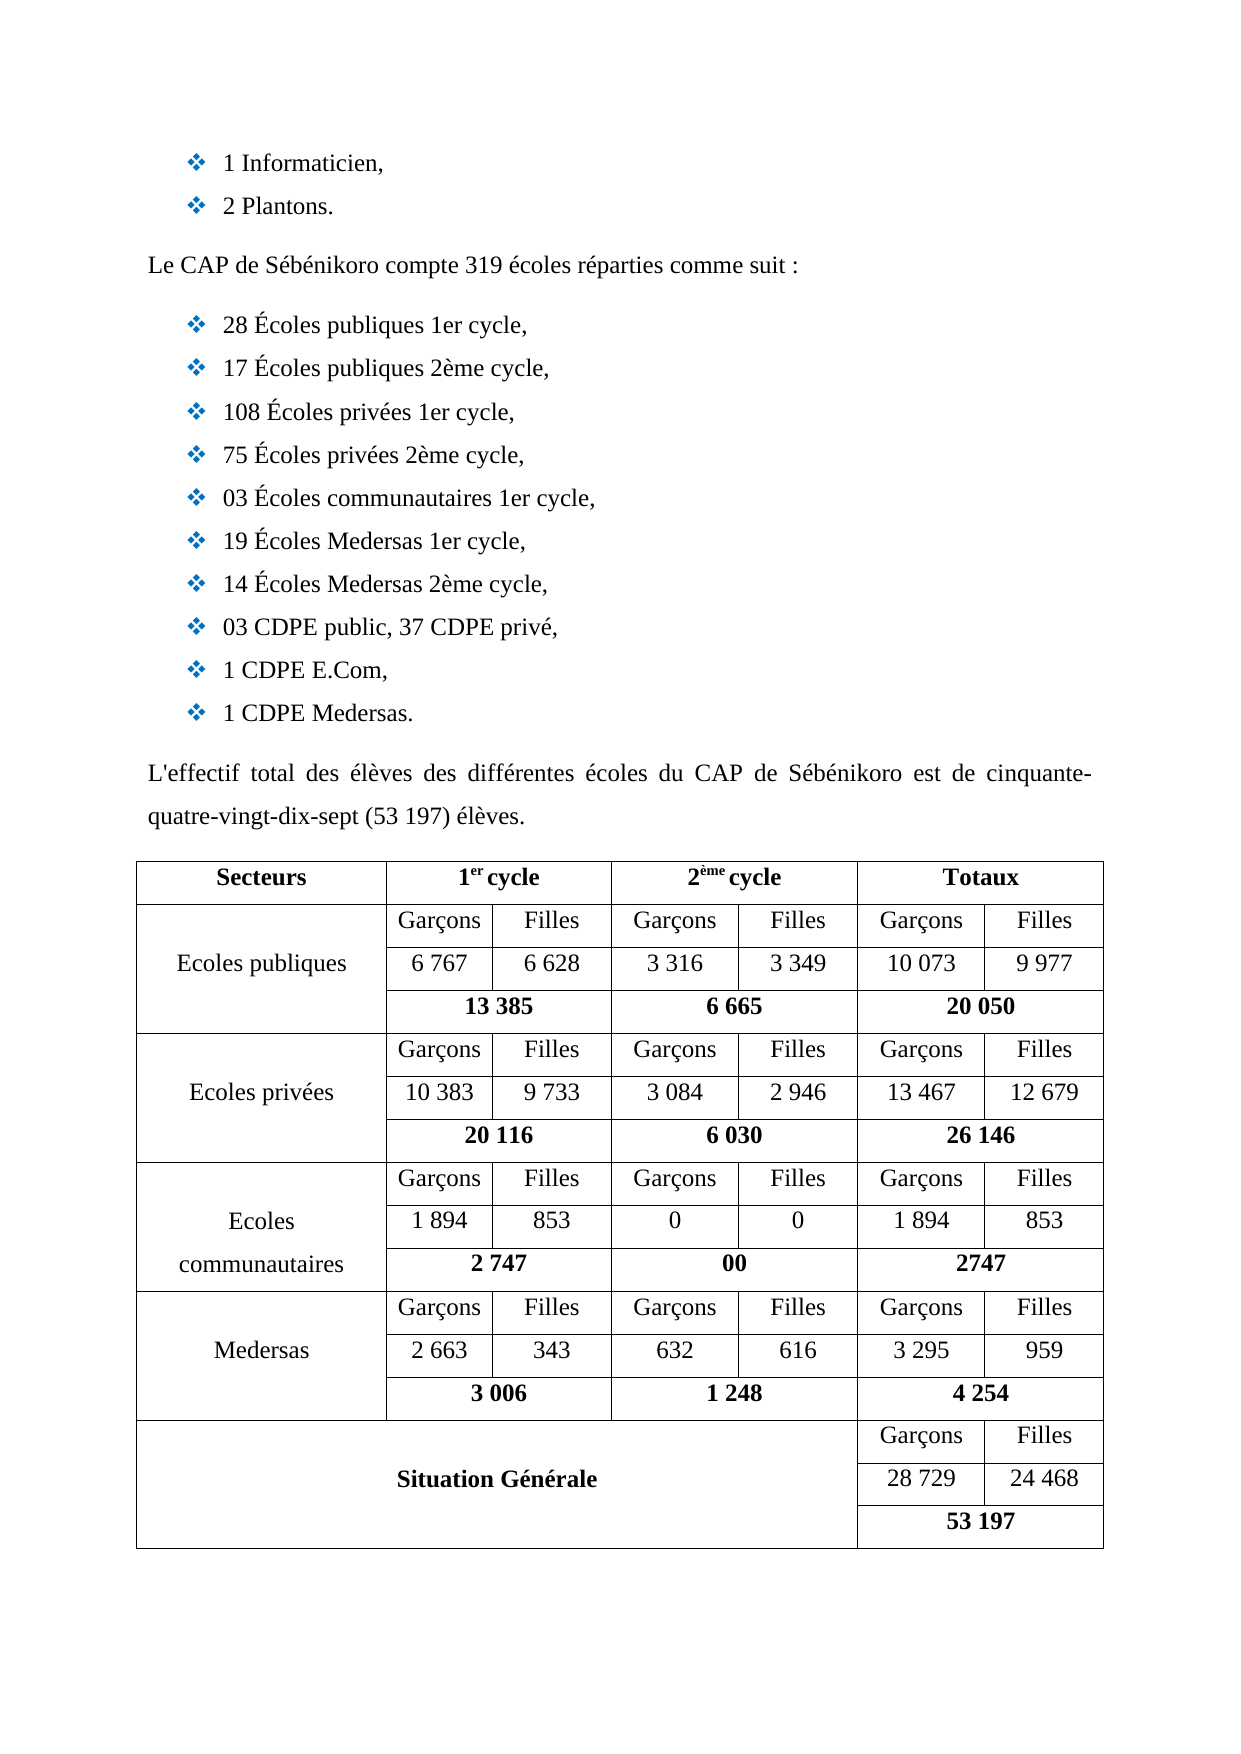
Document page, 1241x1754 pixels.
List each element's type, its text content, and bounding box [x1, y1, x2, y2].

table_cell 3 316 [612, 948, 738, 990]
table_cell Garçons [858, 1421, 984, 1462]
list 14 Écoles Medersas 2ème cycle, [185, 569, 1093, 598]
table_cell Garçons [387, 1034, 492, 1076]
list 2 Plantons. [185, 191, 1093, 219]
table_cell Garçons [612, 1163, 738, 1204]
table_cell 6 767 [387, 948, 492, 990]
table_header 1er cycle [387, 862, 611, 904]
table_cell 4 254 [858, 1378, 1103, 1419]
table_cell 10 383 [387, 1077, 492, 1119]
table_cell 1 894 [858, 1206, 984, 1247]
table_cell 1 248 [612, 1378, 857, 1419]
list 1 Informaticien, [185, 148, 1093, 176]
table_cell 853 [493, 1206, 611, 1247]
table_cell Garçons [612, 1292, 738, 1334]
table_cell 13 467 [858, 1077, 984, 1119]
table_cell 2 747 [387, 1249, 611, 1291]
table_cell 12 679 [985, 1077, 1103, 1119]
text Le CAP de Sébénikoro compte 319 écoles réparties comme suit : [148, 251, 1093, 279]
table_cell 343 [493, 1335, 611, 1377]
table_header 2ème cycle [612, 862, 857, 904]
list 1 CDPE E.Com, [185, 655, 1093, 684]
table_cell Ecoles publiques [137, 905, 386, 1033]
text L'effectif total des élèves des différentes écoles du CAP de Sébénikoro est de cinquante-quatre-vingt-dix-sept (53 197) élèves. [148, 758, 1093, 830]
table_cell Garçons [387, 905, 492, 947]
table_cell 3 006 [387, 1378, 611, 1419]
table_cell Medersas [137, 1292, 386, 1419]
table_cell Garçons [612, 905, 738, 947]
table_cell 2 946 [739, 1077, 857, 1119]
table_cell 9 733 [493, 1077, 611, 1119]
table_cell Garçons [858, 1034, 984, 1076]
list 75 Écoles privées 2ème cycle, [185, 440, 1093, 468]
table_cell Filles [739, 905, 857, 947]
table_cell 0 [739, 1206, 857, 1247]
table_cell 13 385 [387, 991, 611, 1033]
table_cell Garçons [387, 1163, 492, 1204]
table_cell 2747 [858, 1249, 1103, 1291]
table_cell Filles [493, 1034, 611, 1076]
table_cell 26 146 [858, 1120, 1103, 1162]
table_cell Filles [739, 1292, 857, 1334]
table_cell Filles [985, 905, 1103, 947]
list 03 CDPE public, 37 CDPE privé, [185, 612, 1093, 641]
table_cell 2 663 [387, 1335, 492, 1377]
table_cell 20 116 [387, 1120, 611, 1162]
table_cell Ecoles communautaires [137, 1163, 386, 1291]
table_cell 20 050 [858, 991, 1103, 1033]
table_cell Situation Générale [137, 1421, 857, 1548]
table_cell 10 073 [858, 948, 984, 990]
table_cell 28 729 [858, 1464, 984, 1505]
table_cell 853 [985, 1206, 1103, 1247]
table_cell Filles [739, 1034, 857, 1076]
table_cell Filles [493, 1163, 611, 1204]
table_cell Ecoles privées [137, 1034, 386, 1162]
table_cell 24 468 [985, 1464, 1103, 1505]
table_cell 6 628 [493, 948, 611, 990]
table_cell Filles [985, 1163, 1103, 1204]
table_cell Garçons [858, 1292, 984, 1334]
table_cell 3 084 [612, 1077, 738, 1119]
table_cell Filles [985, 1292, 1103, 1334]
list 108 Écoles privées 1er cycle, [185, 397, 1093, 425]
table_cell 959 [985, 1335, 1103, 1377]
table_cell 53 197 [858, 1506, 1103, 1548]
table_cell 3 349 [739, 948, 857, 990]
table_cell Filles [493, 1292, 611, 1334]
table_cell 9 977 [985, 948, 1103, 990]
list 03 Écoles communautaires 1er cycle, [185, 483, 1093, 512]
table_cell Garçons [612, 1034, 738, 1076]
table_cell 632 [612, 1335, 738, 1377]
table_cell Filles [985, 1421, 1103, 1462]
table_cell Filles [493, 905, 611, 947]
table_cell Garçons [858, 905, 984, 947]
table_cell Garçons [858, 1163, 984, 1204]
table_cell 00 [612, 1249, 857, 1291]
table_cell Garçons [387, 1292, 492, 1334]
list 28 Écoles publiques 1er cycle, [185, 310, 1093, 339]
list 19 Écoles Medersas 1er cycle, [185, 526, 1093, 555]
table_cell 6 665 [612, 991, 857, 1033]
table_cell Filles [985, 1034, 1103, 1076]
table_cell 3 295 [858, 1335, 984, 1377]
table_header Secteurs [137, 862, 386, 904]
table_cell 616 [739, 1335, 857, 1377]
table_cell 1 894 [387, 1206, 492, 1247]
list 17 Écoles publiques 2ème cycle, [185, 353, 1093, 382]
table_cell Filles [739, 1163, 857, 1204]
table_cell 6 030 [612, 1120, 857, 1162]
list 1 CDPE Medersas. [185, 698, 1093, 727]
table_cell 0 [612, 1206, 738, 1247]
table_header Totaux [858, 862, 1103, 904]
